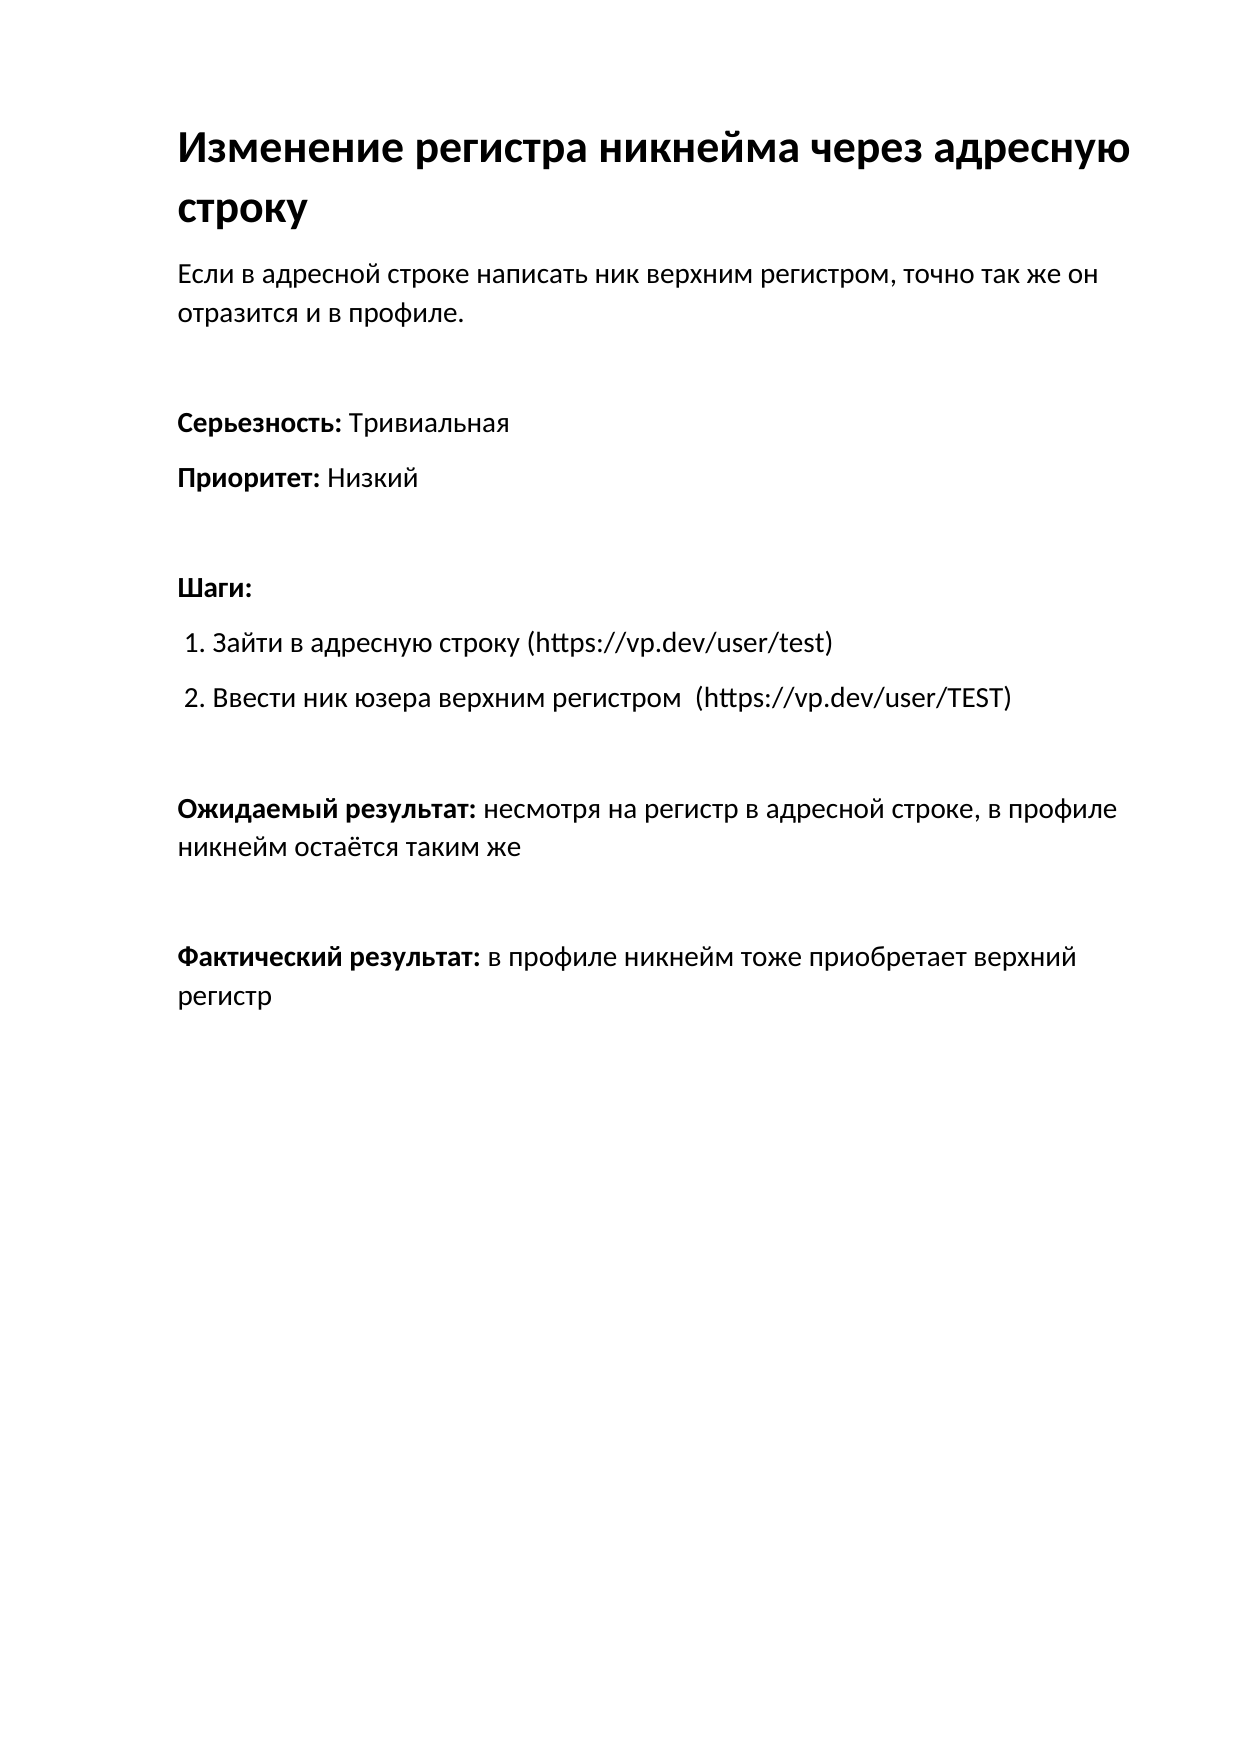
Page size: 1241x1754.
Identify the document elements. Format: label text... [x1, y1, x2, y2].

text Шаги: [177, 569, 1152, 605]
text Фактический результат: в профиле никнейм тоже приобретает верхний регистр [177, 938, 1152, 1012]
text Если в адресной строке написать ник верхним регистром, точно так же он отразится и в профиле. [177, 255, 1152, 329]
text Ожидаемый результат: несмотря на регистр в адресной строке, в профиле никнейм остаётся таким же [177, 790, 1152, 864]
text 1. Зайти в адресную строку (https://vp.dev/user/test) [177, 624, 1152, 660]
text Приоритет: Низкий [177, 459, 1152, 495]
text Серьезность: Тривиальная [177, 404, 1152, 440]
text Изменение регистра никнейма через адресную строку [177, 118, 1152, 234]
text 2. Ввести ник юзера верхним регистром (https://vp.dev/user/TEST) [177, 679, 1152, 715]
